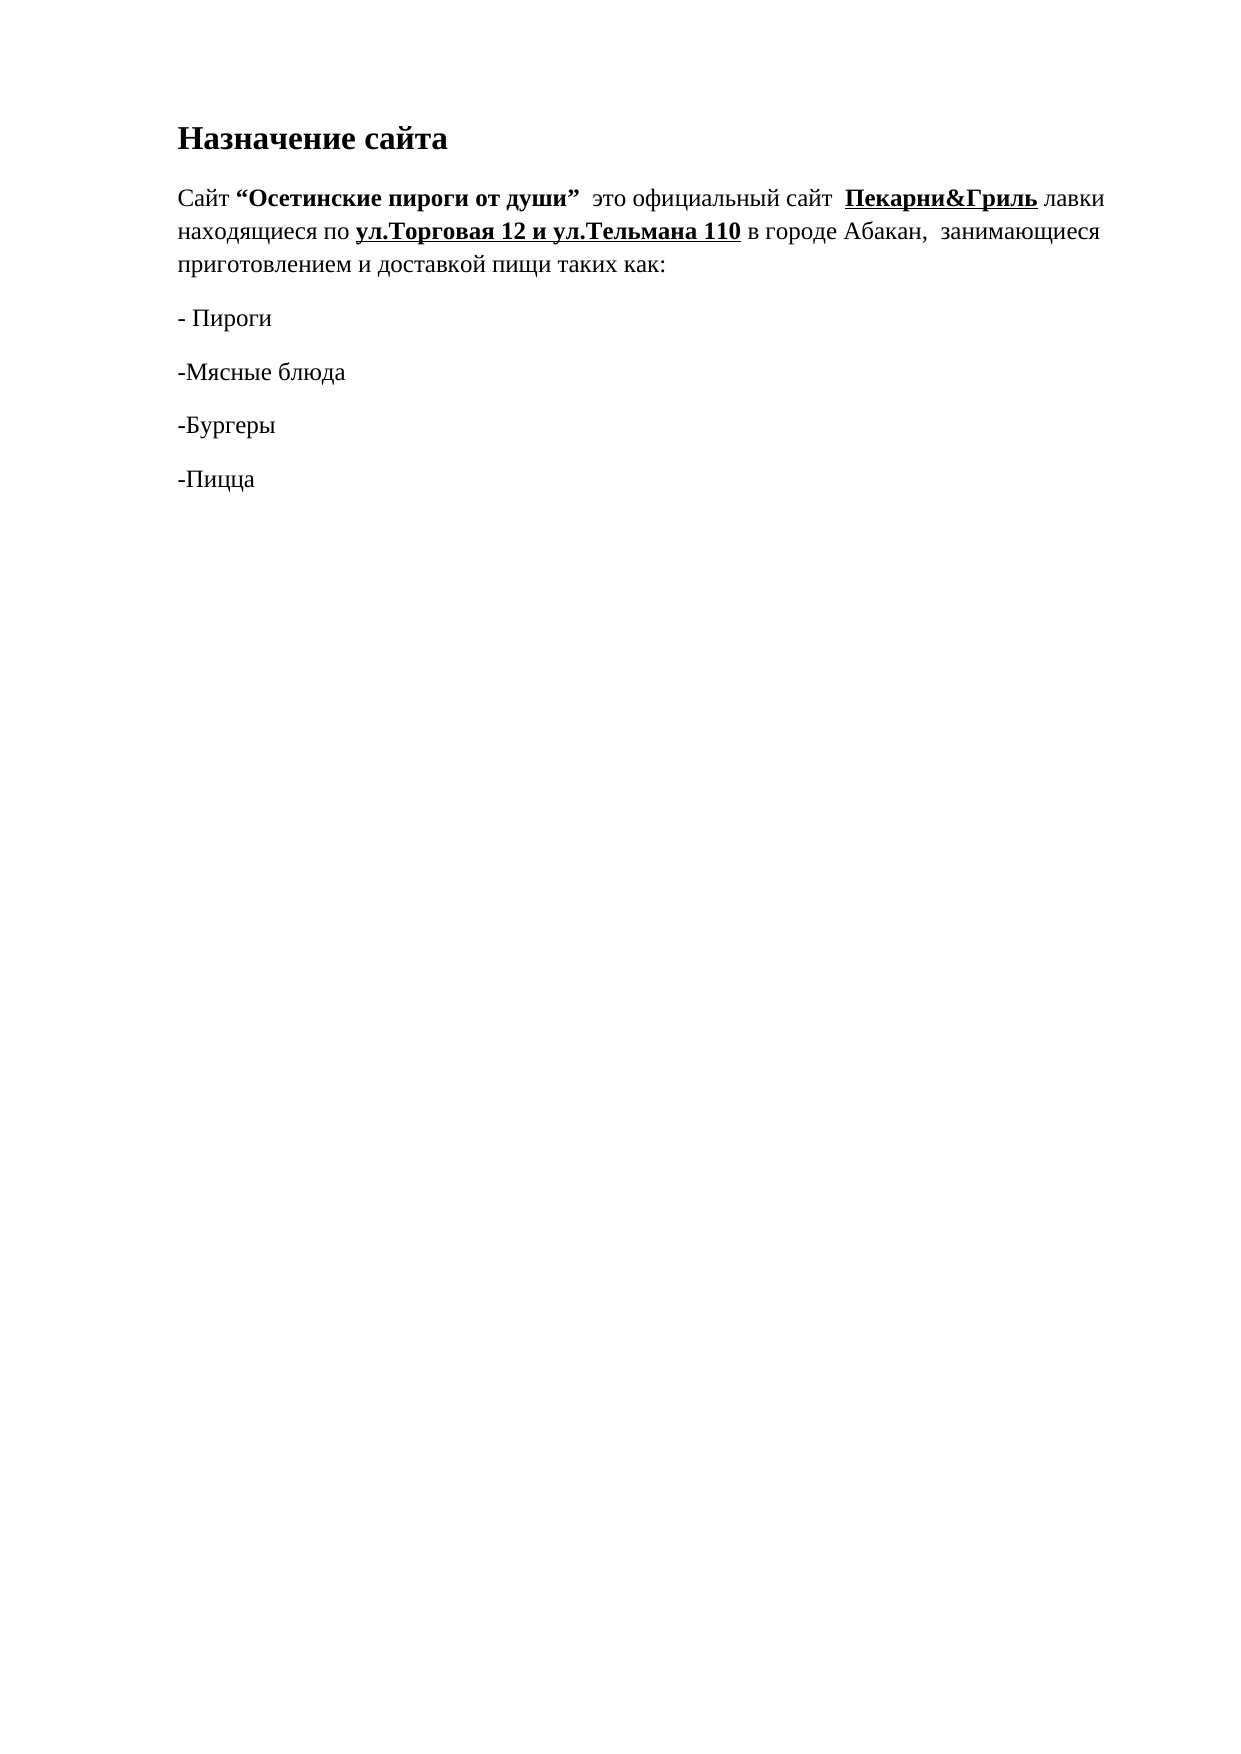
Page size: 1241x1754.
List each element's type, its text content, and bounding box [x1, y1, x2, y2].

text -Мясные блюда [177, 357, 1152, 386]
text - Пироги [177, 303, 1152, 332]
text -Пицца [177, 464, 1152, 493]
text Назначение сайта [177, 118, 1152, 156]
text -Бургеры [177, 411, 1152, 439]
text Сайт “Осетинские пироги от души” это официальный сайт Пекарни&Гриль лавки находящиеся по ул.Торговая 12 и ул.Тельмана 110 в городе Абакан, занимающиеся приготовлением и доставкой пищи таких как: [177, 183, 1152, 278]
